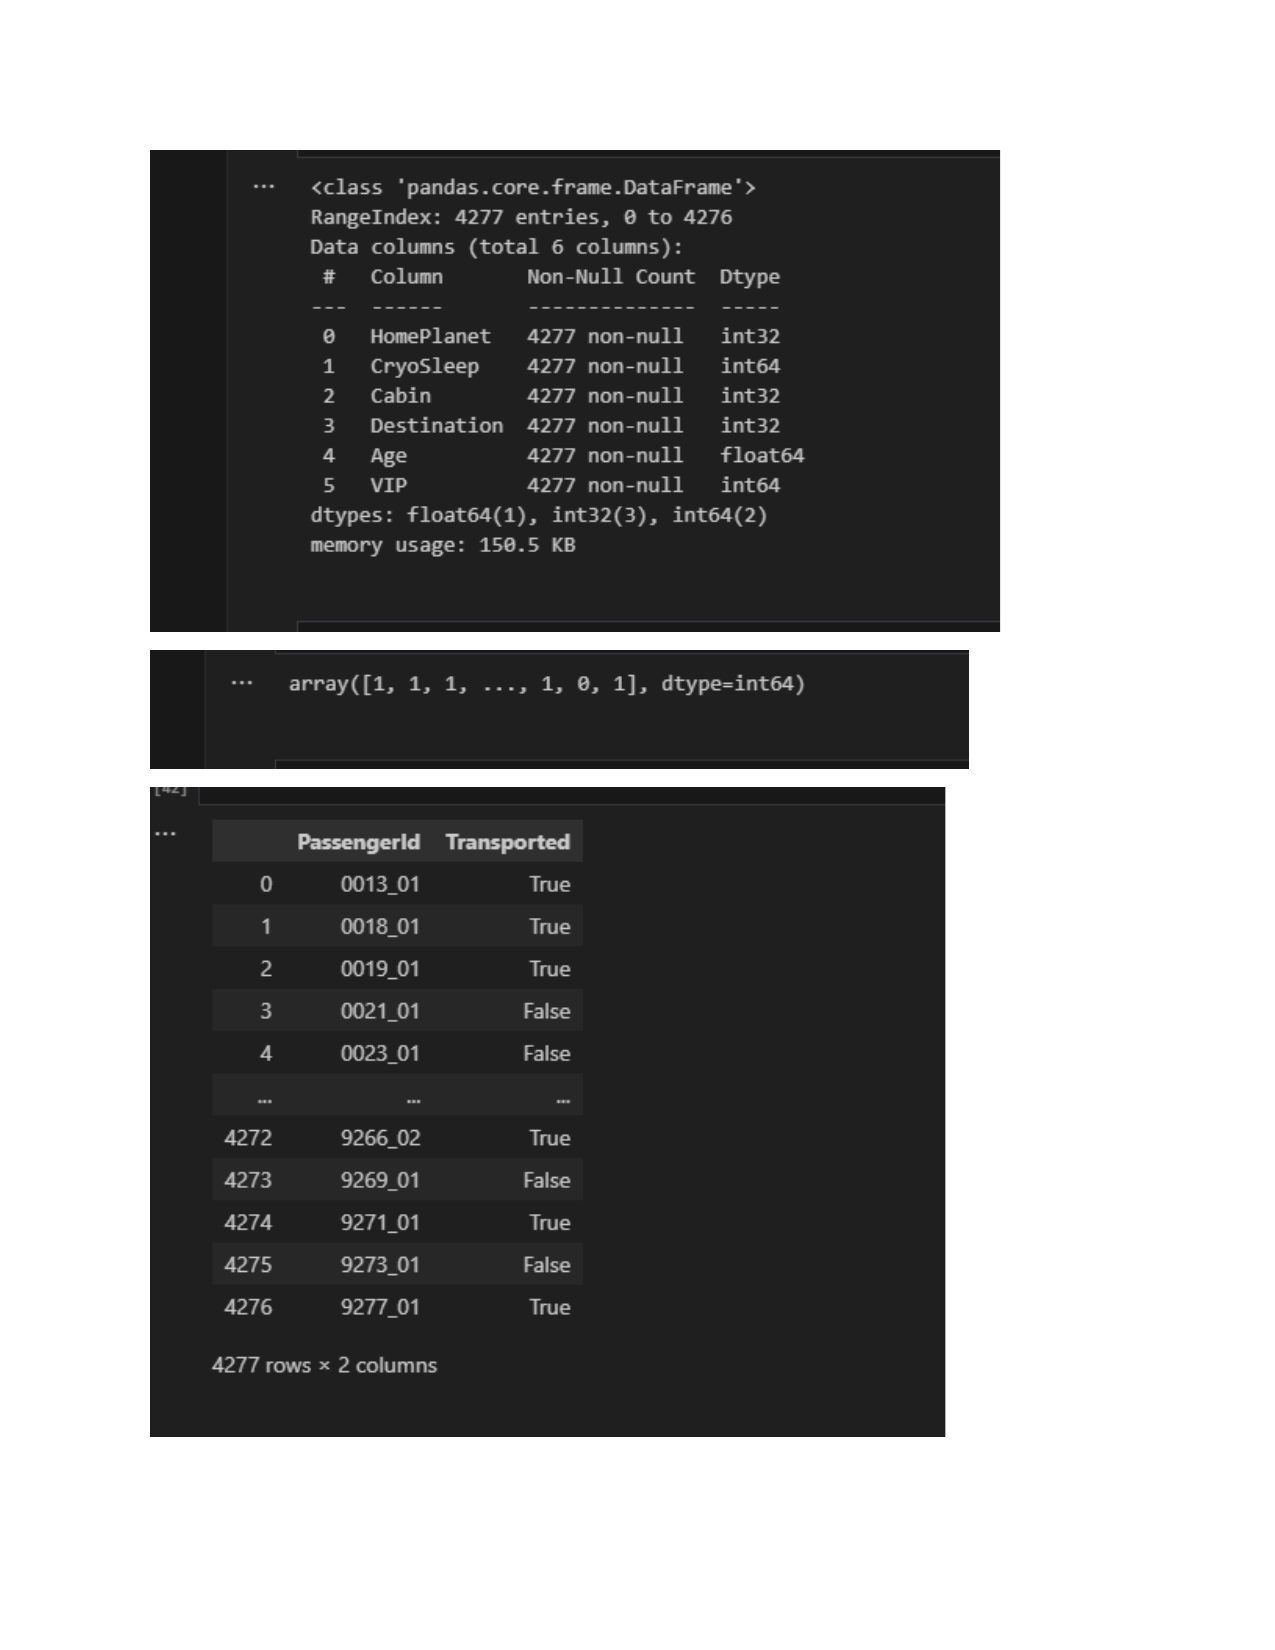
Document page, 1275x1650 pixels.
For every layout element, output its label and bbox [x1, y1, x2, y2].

picture [150, 650, 969, 769]
picture [150, 787, 946, 1437]
picture [150, 150, 1001, 632]
